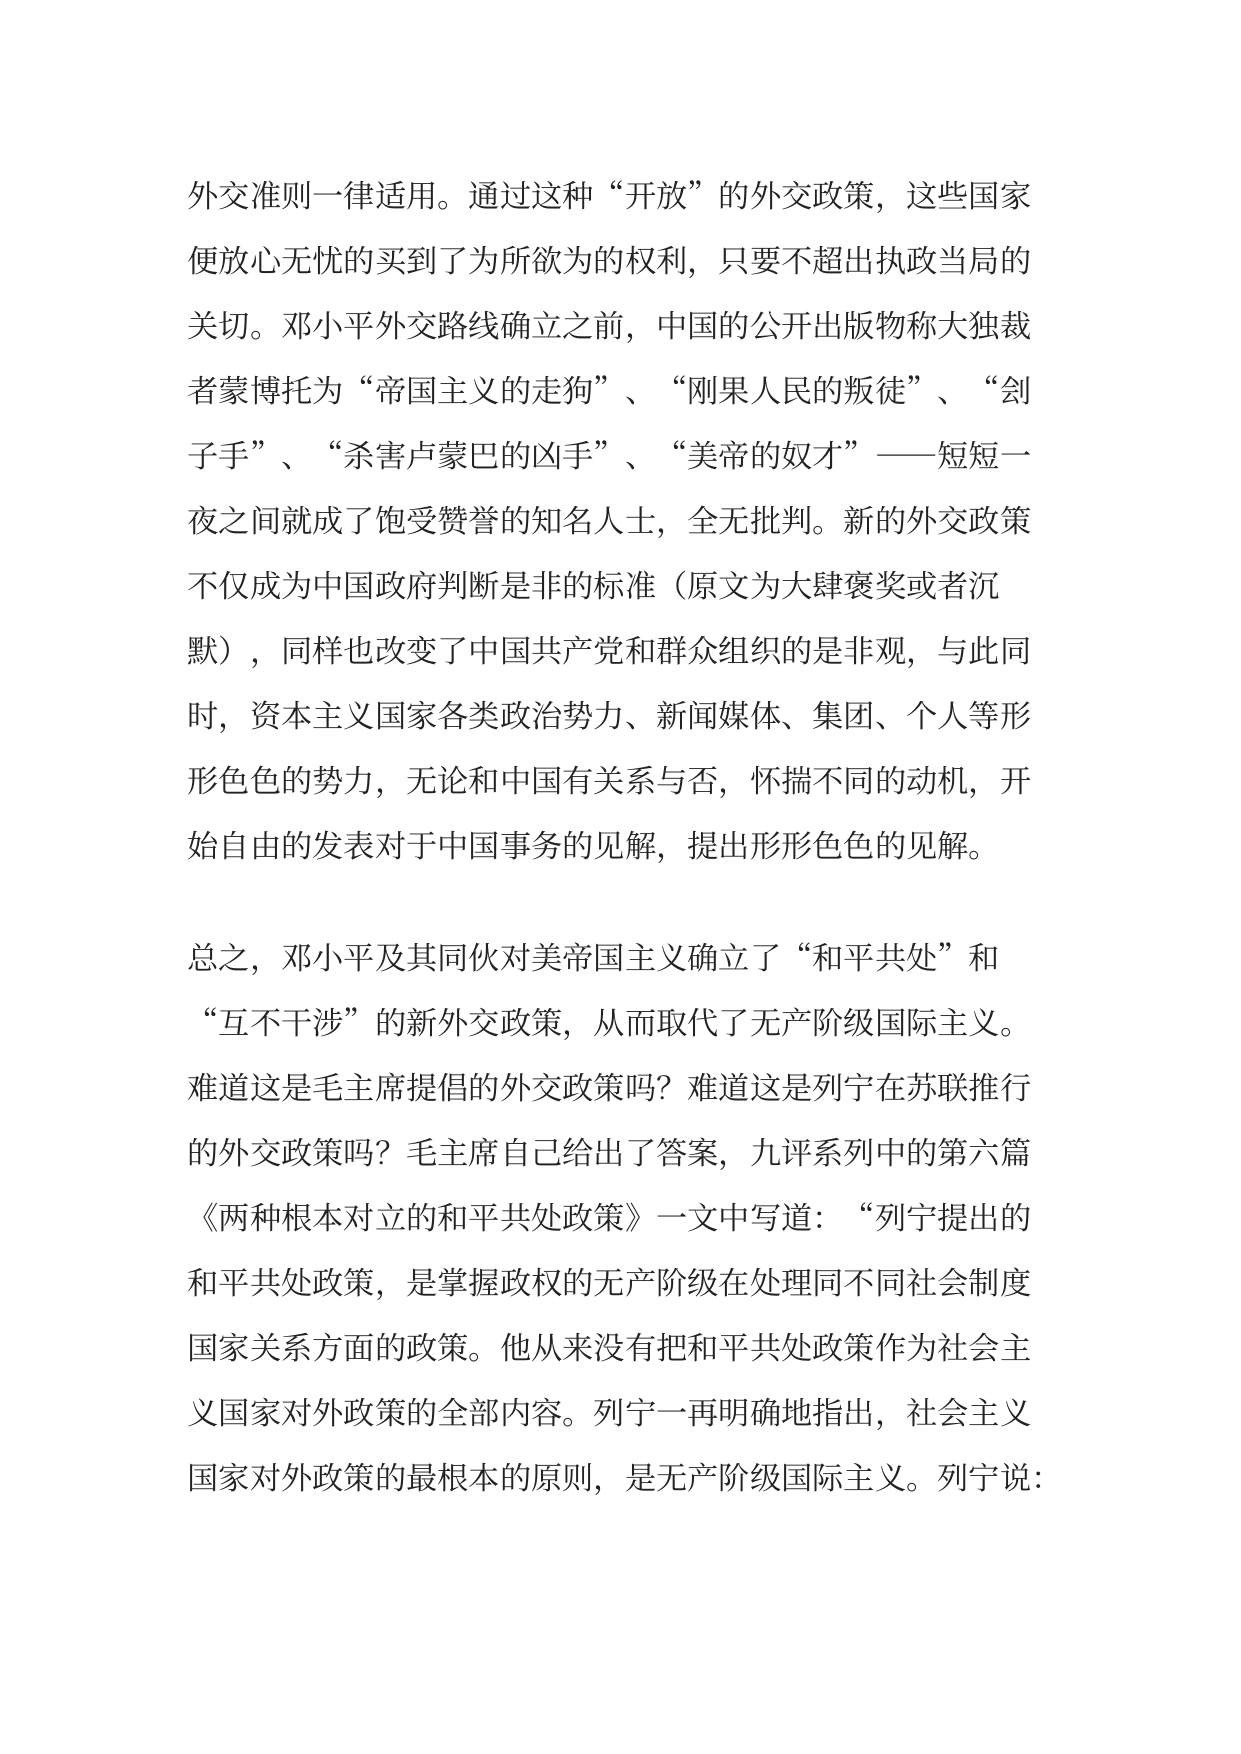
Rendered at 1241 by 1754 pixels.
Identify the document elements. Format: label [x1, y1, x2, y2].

text [187, 162, 1053, 877]
text [187, 924, 1053, 1509]
